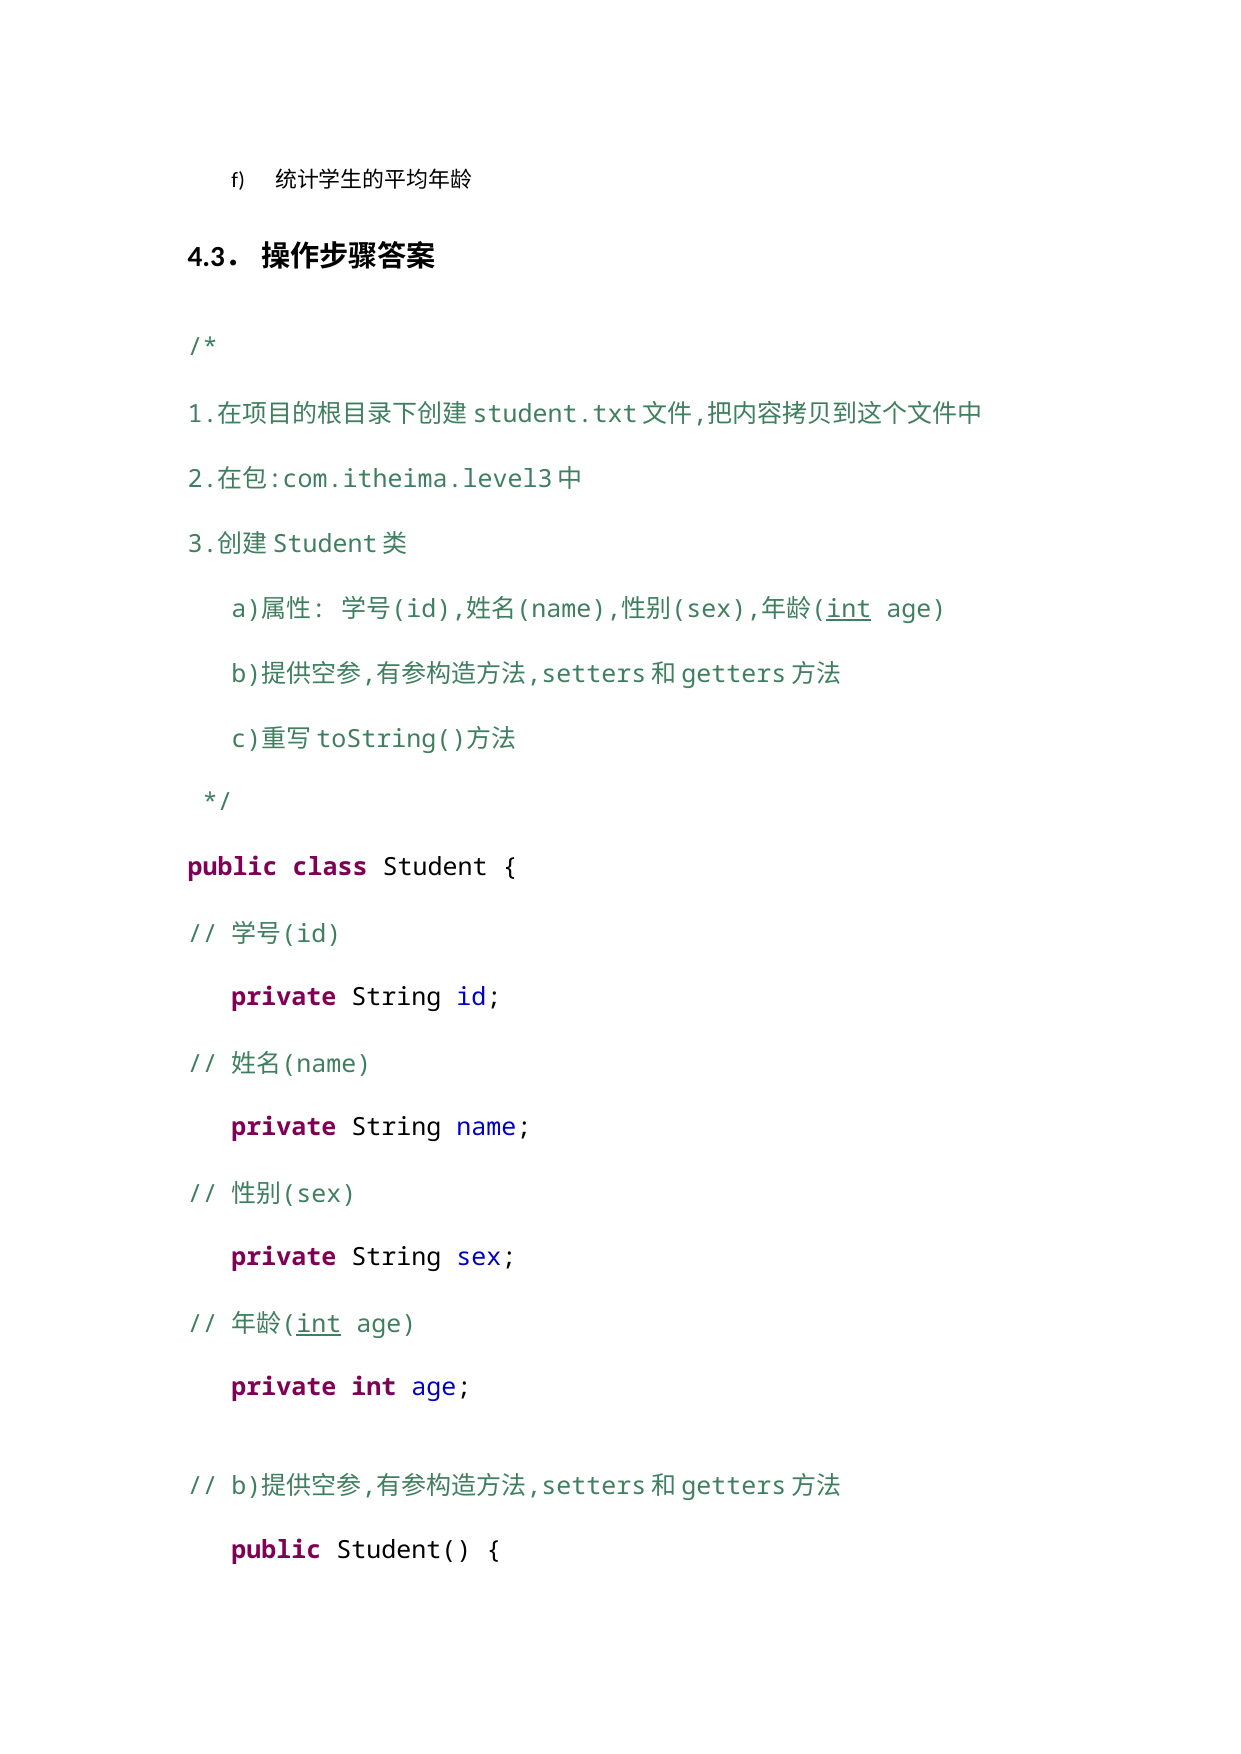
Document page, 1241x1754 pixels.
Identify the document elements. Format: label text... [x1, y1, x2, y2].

subtitle 操作步骤答案 [187, 222, 1053, 287]
text */ [187, 769, 1053, 834]
text private String sex; [187, 1224, 1053, 1289]
text a)属性: 学号(id),姓名(name),性别(sex),年龄(int age) [187, 574, 1053, 639]
text // b)提供空参,有参构造方法,setters和getters方法 [187, 1451, 1053, 1516]
text // 姓名(name) [187, 1029, 1053, 1094]
text public Student() { [187, 1516, 1053, 1581]
text 2.在包:com.itheima.level3中 [187, 444, 1053, 509]
text 1.在项目的根目录下创建student.txt文件,把内容拷贝到这个文件中 [187, 379, 1053, 444]
text /* [187, 314, 1053, 379]
text 3.创建Student类 [187, 509, 1053, 574]
text private int age; [187, 1354, 1053, 1419]
text private String id; [187, 964, 1053, 1029]
list 统计学生的平均年龄 [231, 162, 1053, 194]
text private String name; [187, 1094, 1053, 1159]
text b)提供空参,有参构造方法,setters和getters方法 [187, 639, 1053, 704]
text // 年龄(int age) [187, 1289, 1053, 1354]
text // 性别(sex) [187, 1159, 1053, 1224]
text c)重写toString()方法 [187, 704, 1053, 769]
text public class Student { [187, 834, 1053, 899]
text // 学号(id) [187, 899, 1053, 964]
